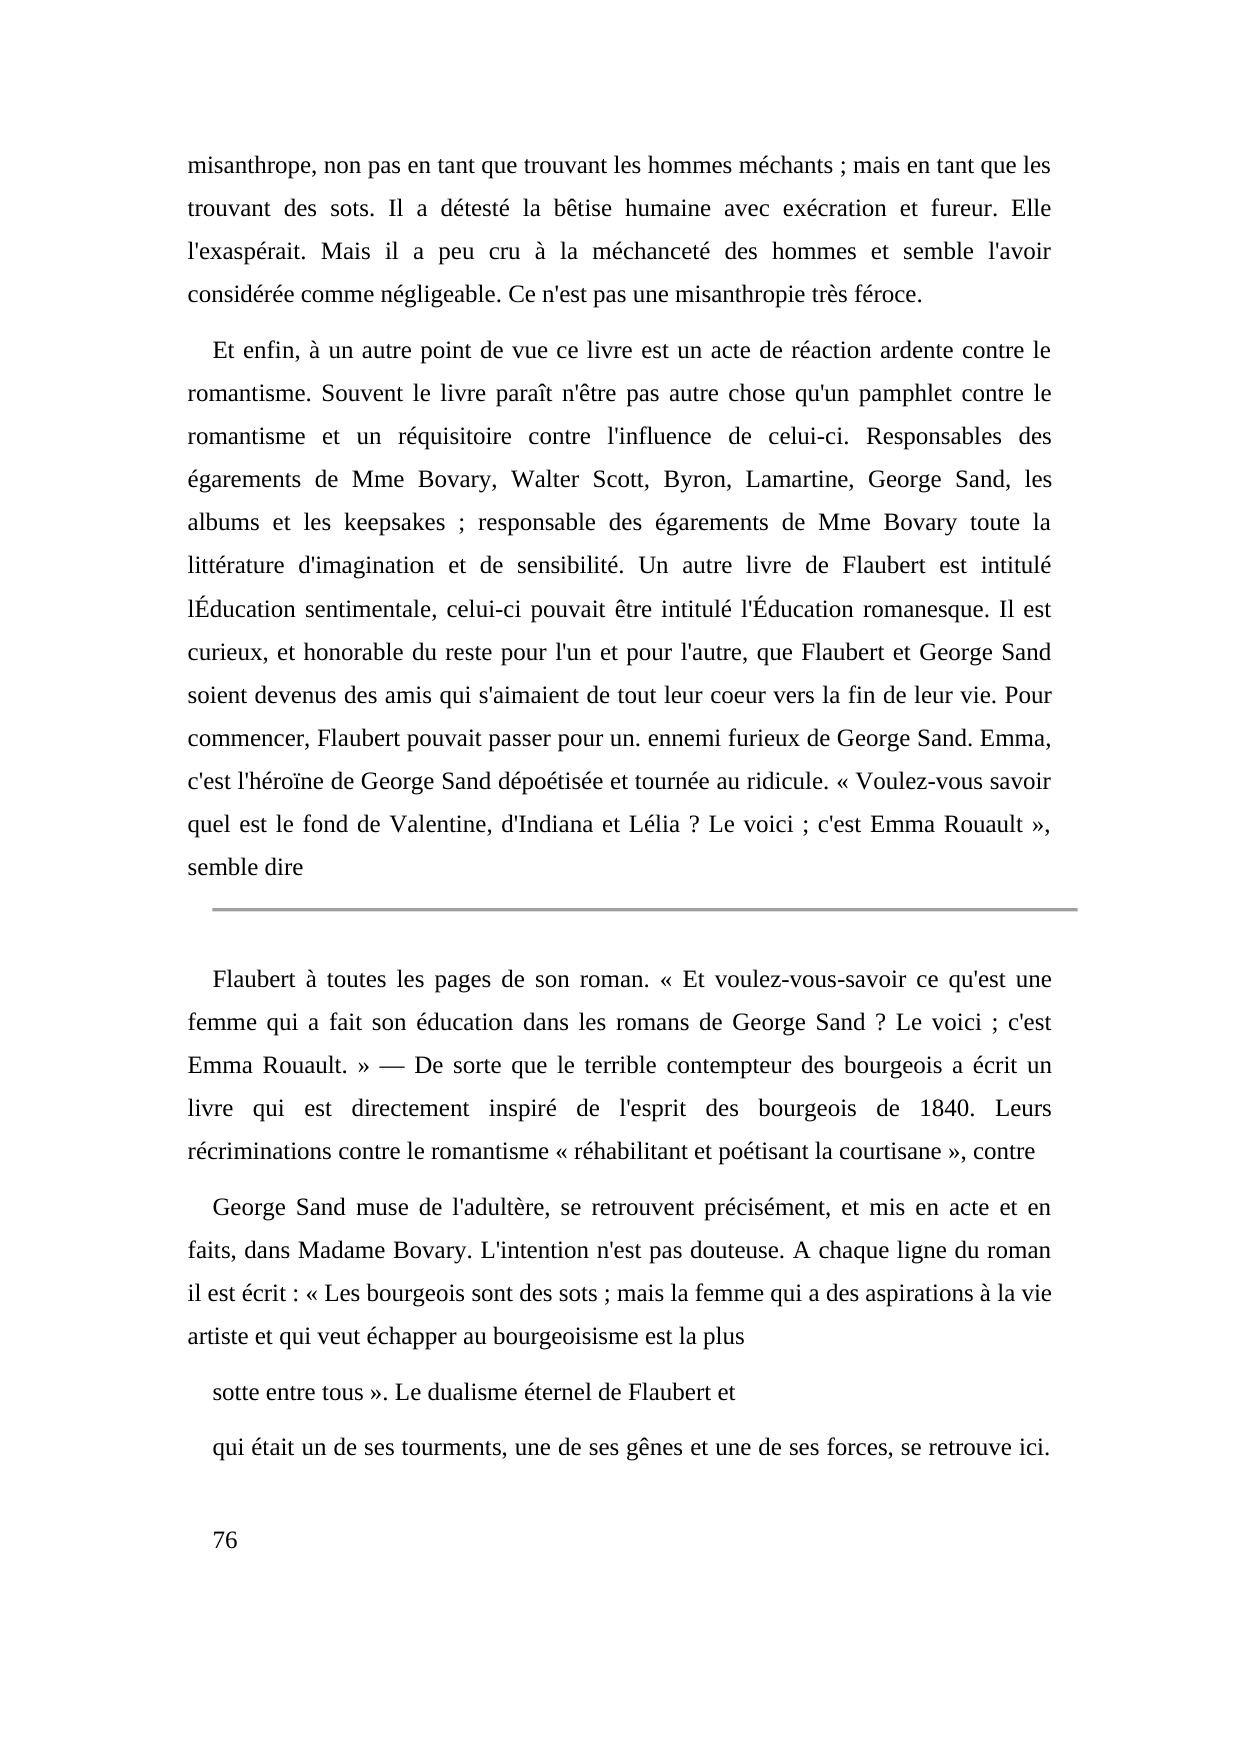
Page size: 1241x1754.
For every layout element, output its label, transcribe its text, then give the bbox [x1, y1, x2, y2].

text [187, 150, 1053, 308]
text sotte entre tous ». Le dualisme éternel de Flaubert et [187, 1377, 1053, 1406]
text George Sand muse de l'adultère, se retrouvent précisément, et mis en acte et en faits, dans Madame Bovary. L'intention n'est pas douteuse. A chaque ligne du roman il est écrit : « Les bourgeois sont des sots ; mais la femme qui a des aspirations à la vie artiste et qui veut échapper au bourgeoisisme est la plus [187, 1192, 1053, 1350]
text Flaubert à toutes les pages de son roman. « Et voulez-vous-savoir ce qu'est une femme qui a fait son éducation dans les romans de George Sand ? Le voici ; c'est Emma Rouault. » — De sorte que le terrible contempteur des bourgeois a écrit un livre qui est directement inspiré de l'esprit des bourgeois de 1840. Leurs récriminations contre le romantisme « réhabilitant et poétisant la courtisane », contre [187, 964, 1053, 1165]
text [187, 1432, 1053, 1461]
text Et enfin, à un autre point de vue ce livre est un acte de réaction ardente contre le romantisme. Souvent le livre paraît n'être pas autre chose qu'un pamphlet contre le romantisme et un réquisitoire contre l'influence de celui-ci. Responsables des égarements de Mme Bovary, Walter Scott, Byron, Lamartine, George Sand, les albums et les keepsakes ; responsable des égarements de Mme Bovary toute la littérature d'imagination et de sensibilité. Un autre livre de Flaubert est intitulé lÉducation sentimentale, celui-ci pouvait être intitulé l'Éducation romanesque. Il est curieux, et honorable du reste pour l'un et pour l'autre, que Flaubert et George Sand soient devenus des amis qui s'aimaient de tout leur coeur vers la fin de leur vie. Pour commencer, Flaubert pouvait passer pour un. ennemi furieux de George Sand. Emma, c'est l'héroïne de George Sand dépoétisée et tournée au ridicule. « Voulez-vous savoir quel est le fond de Valentine, d'Indiana et Lélia ? Le voici ; c'est Emma Rouault », semble dire [187, 335, 1053, 881]
